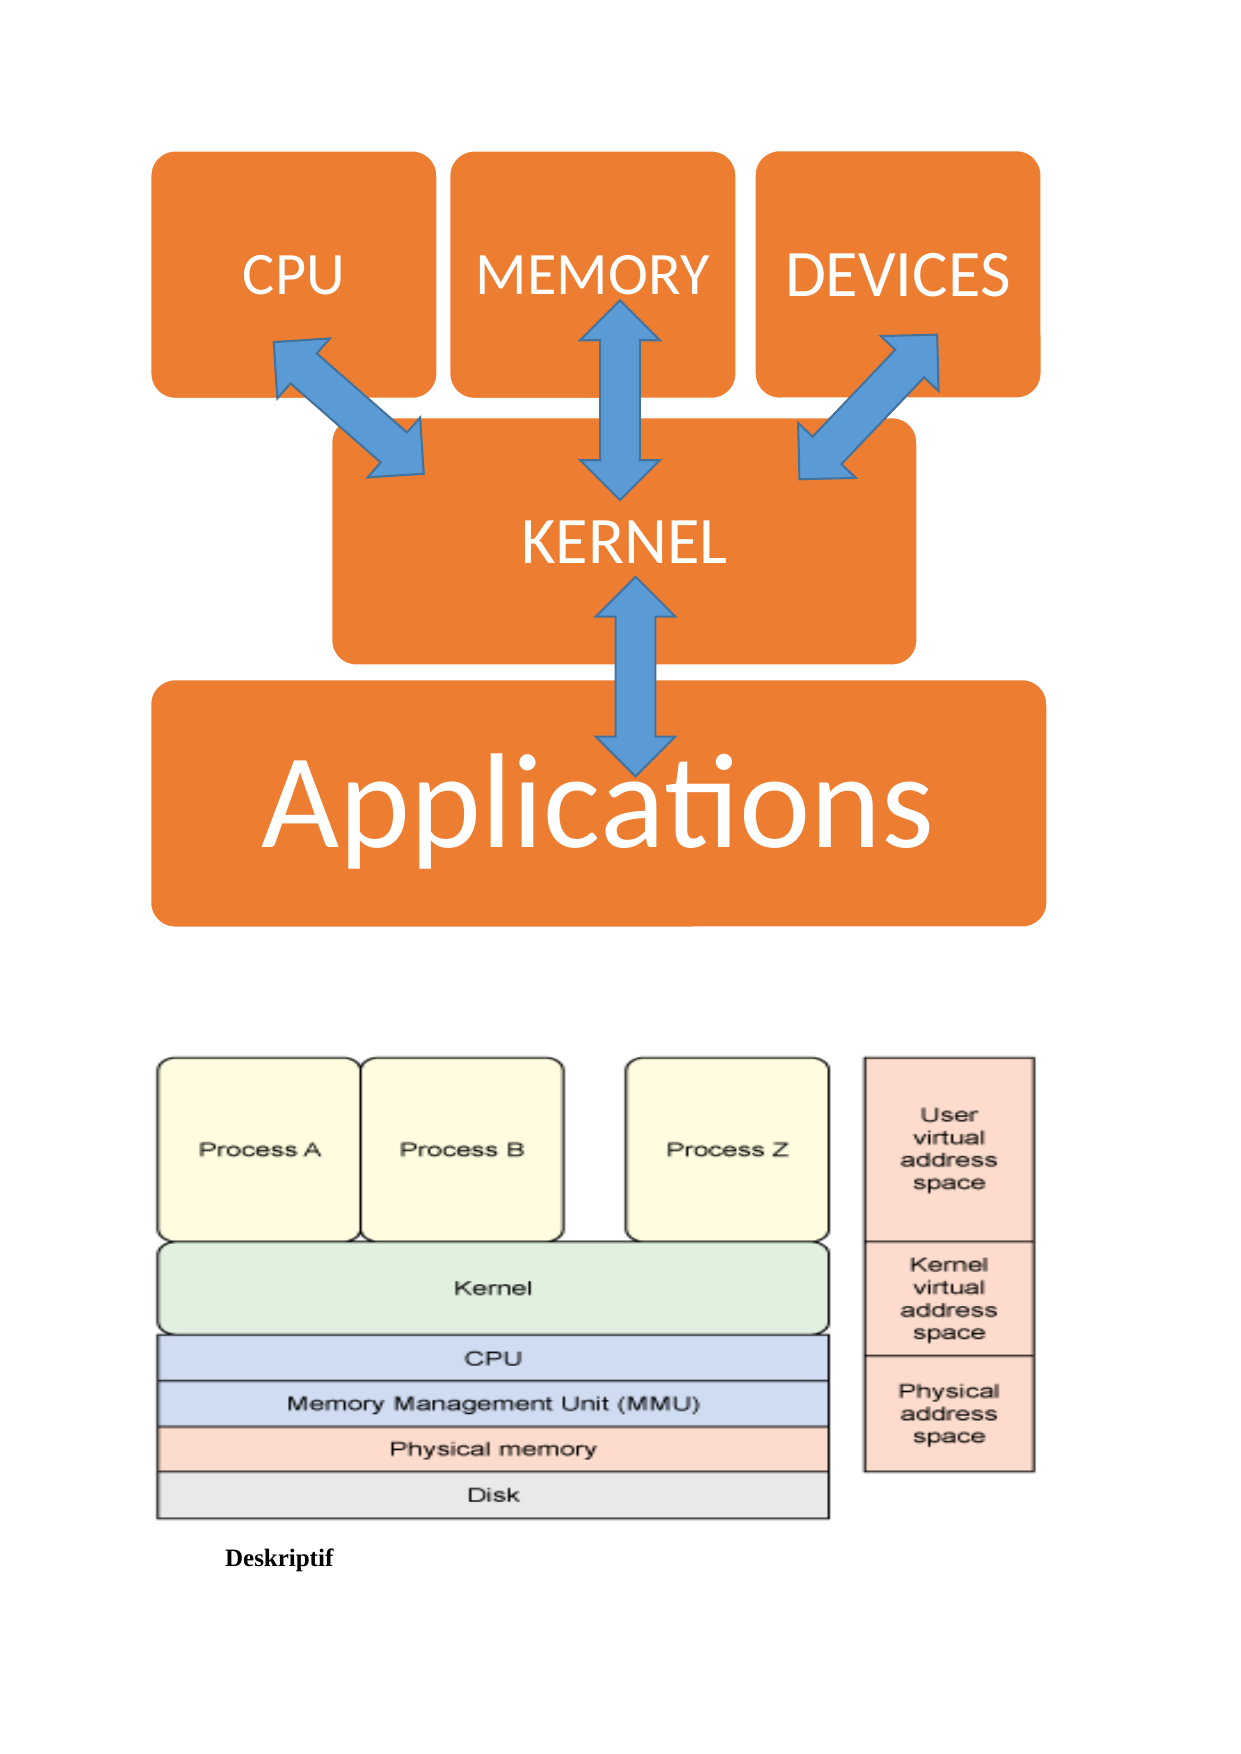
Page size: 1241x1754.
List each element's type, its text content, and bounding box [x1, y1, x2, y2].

text Deskriptif [150, 1543, 1090, 1571]
picture [150, 1053, 1043, 1524]
